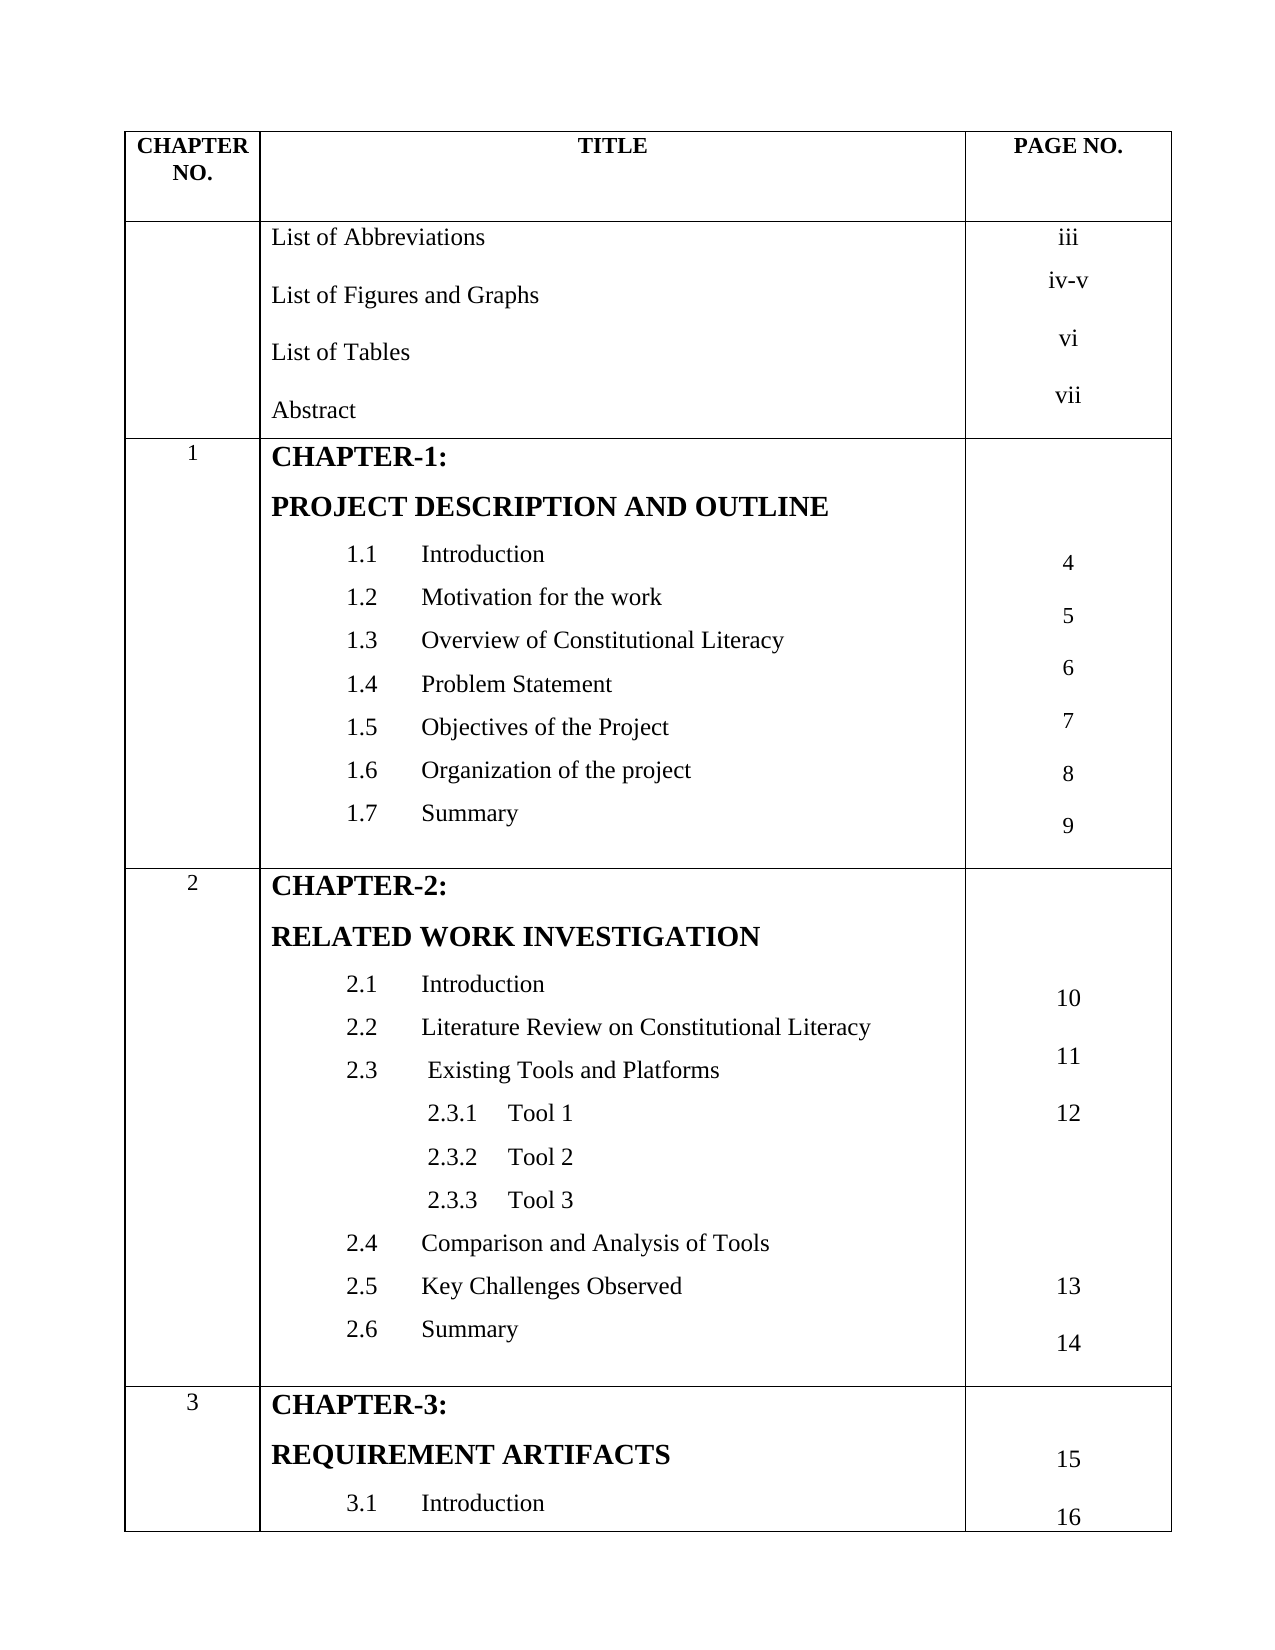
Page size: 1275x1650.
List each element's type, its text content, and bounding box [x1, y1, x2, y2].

table_cell List of Abbreviations List of Figures and Graphs List of Tables Abstract [261, 222, 965, 438]
table_cell [126, 222, 259, 438]
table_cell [261, 1387, 965, 1531]
table_cell CHAPTER-2: RELATED WORK INVESTIGATION 2.1 Introduction 2.2 Literature Review on Constitutional Literacy 2.3 Existing Tools and Platforms 2.3.1 Tool 1 2.3.2 Tool 2 2.3.3 Tool 3 2.4 Comparison and Analysis of Tools 2.5 Key Challenges Observed 2.6 Summary [261, 869, 965, 1386]
table_header CHAPTER NO. [126, 132, 259, 221]
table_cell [966, 1387, 1171, 1531]
table_cell iii iv-v vi vii [966, 222, 1171, 438]
table_cell 1 [126, 439, 259, 867]
table_cell 3 [126, 1387, 259, 1531]
table_cell 10 11 12 13 14 [966, 869, 1171, 1386]
table_header PAGE NO. [966, 132, 1171, 221]
table_cell 4 5 6 7 8 9 [966, 439, 1171, 867]
table_cell 2 [126, 869, 259, 1386]
table_cell CHAPTER-1: PROJECT DESCRIPTION AND OUTLINE Introduction 1.2 Motivation for the work 1.3 Overview of Constitutional Literacy 1.4 Problem Statement 1.5 Objectives of the Project 1.6 Organization of the project 1.7 Summary [261, 439, 965, 867]
table_header TITLE [261, 132, 965, 221]
